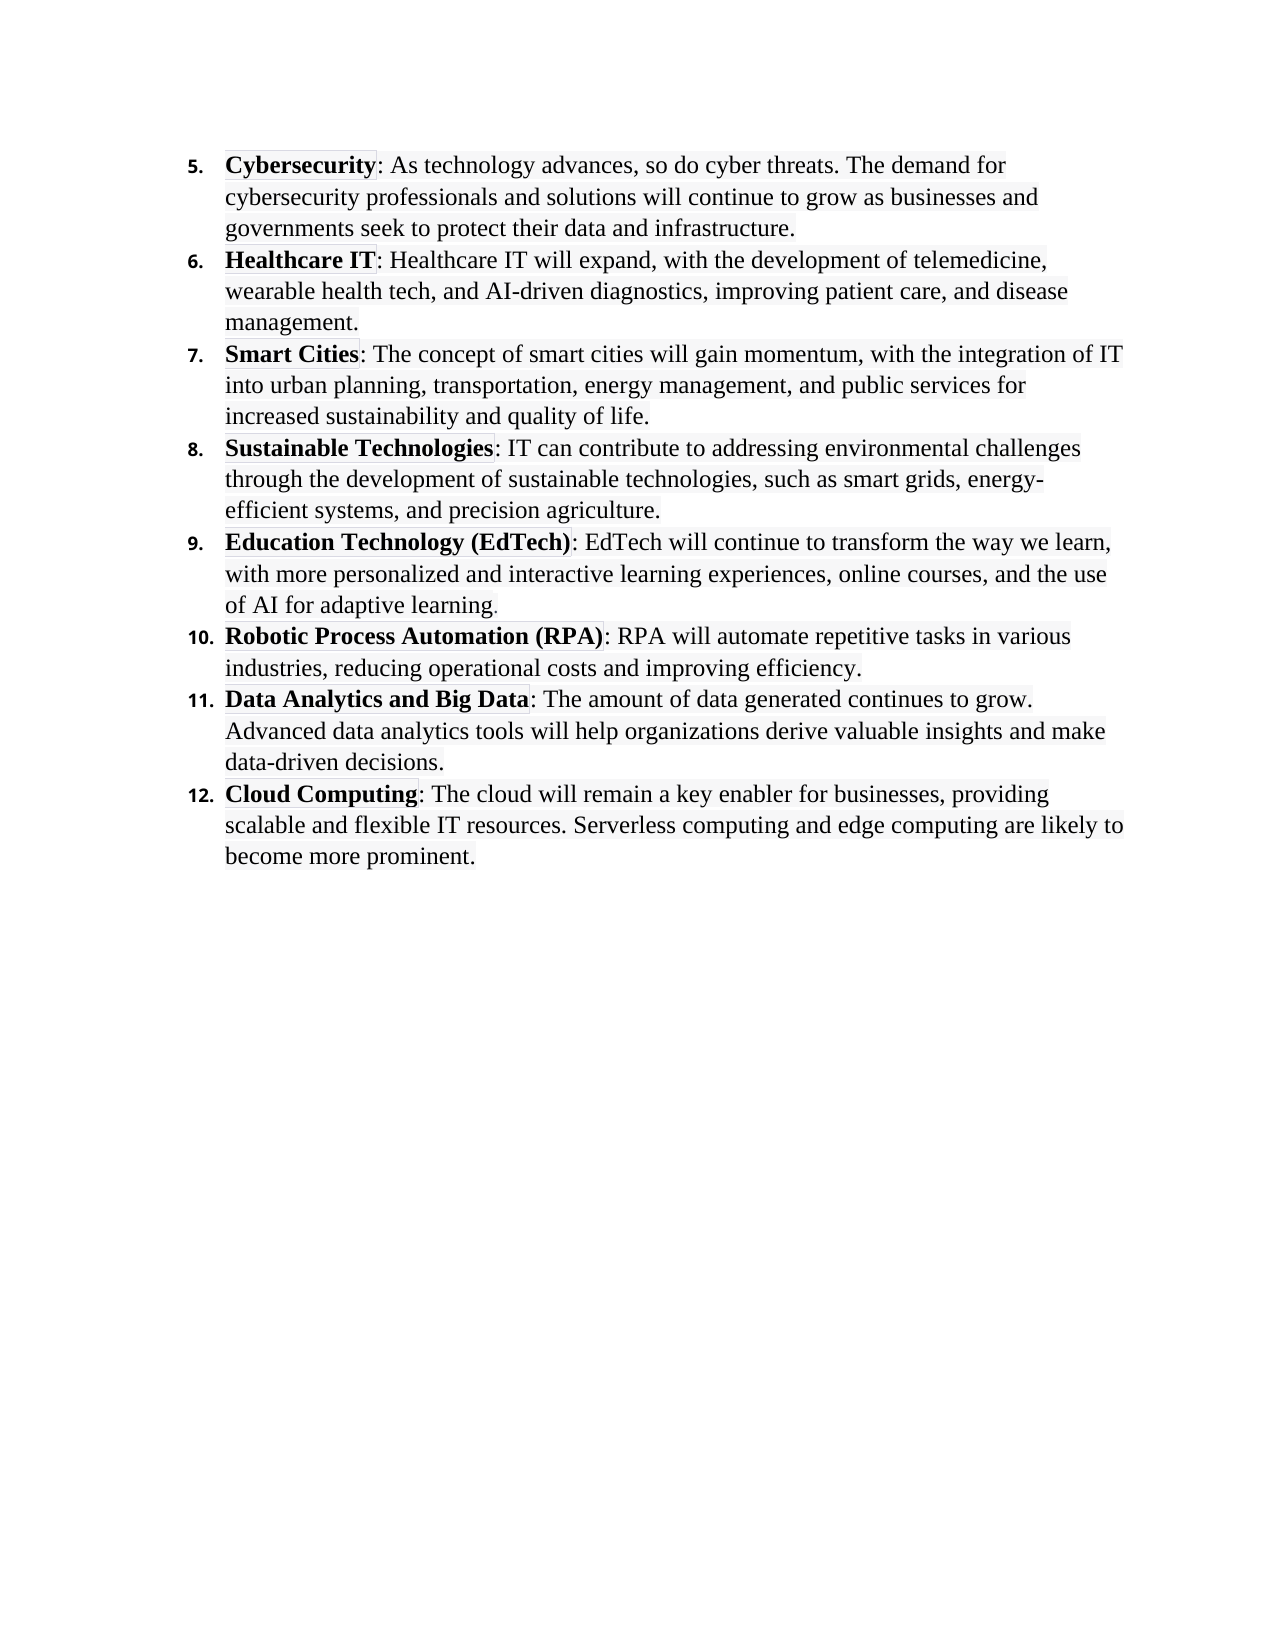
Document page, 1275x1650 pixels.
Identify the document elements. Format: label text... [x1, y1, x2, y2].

list Smart Cities: The concept of smart cities will gain momentum, with the integration of IT into urban planning, transportation, energy management, and public services for increased sustainability and quality of life. [187, 338, 1125, 430]
list Cybersecurity: As technology advances, so do cyber threats. The demand for cybersecurity professionals and solutions will continue to grow as businesses and governments seek to protect their data and infrastructure. [187, 150, 1125, 242]
list Healthcare IT: Healthcare IT will expand, with the development of telemedicine, wearable health tech, and AI-driven diagnostics, improving patient care, and disease management. [187, 244, 1125, 336]
list Robotic Process Automation (RPA): RPA will automate repetitive tasks in various industries, reducing operational costs and improving efficiency. [187, 621, 1125, 682]
list Sustainable Technologies: IT can contribute to addressing environmental challenges through the development of sustainable technologies, such as smart grids, energy-efficient systems, and precision agriculture. [187, 432, 1125, 524]
list Cloud Computing: The cloud will remain a key enabler for businesses, providing scalable and flexible IT resources. Serverless computing and edge computing are likely to become more prominent. [187, 778, 1125, 870]
list Data Analytics and Big Data: The amount of data generated continues to grow. Advanced data analytics tools will help organizations derive valuable insights and make data-driven decisions. [187, 684, 1125, 776]
list Education Technology (EdTech): EdTech will continue to transform the way we learn, with more personalized and interactive learning experiences, online courses, and the use of AI for adaptive learning. [187, 527, 1125, 618]
